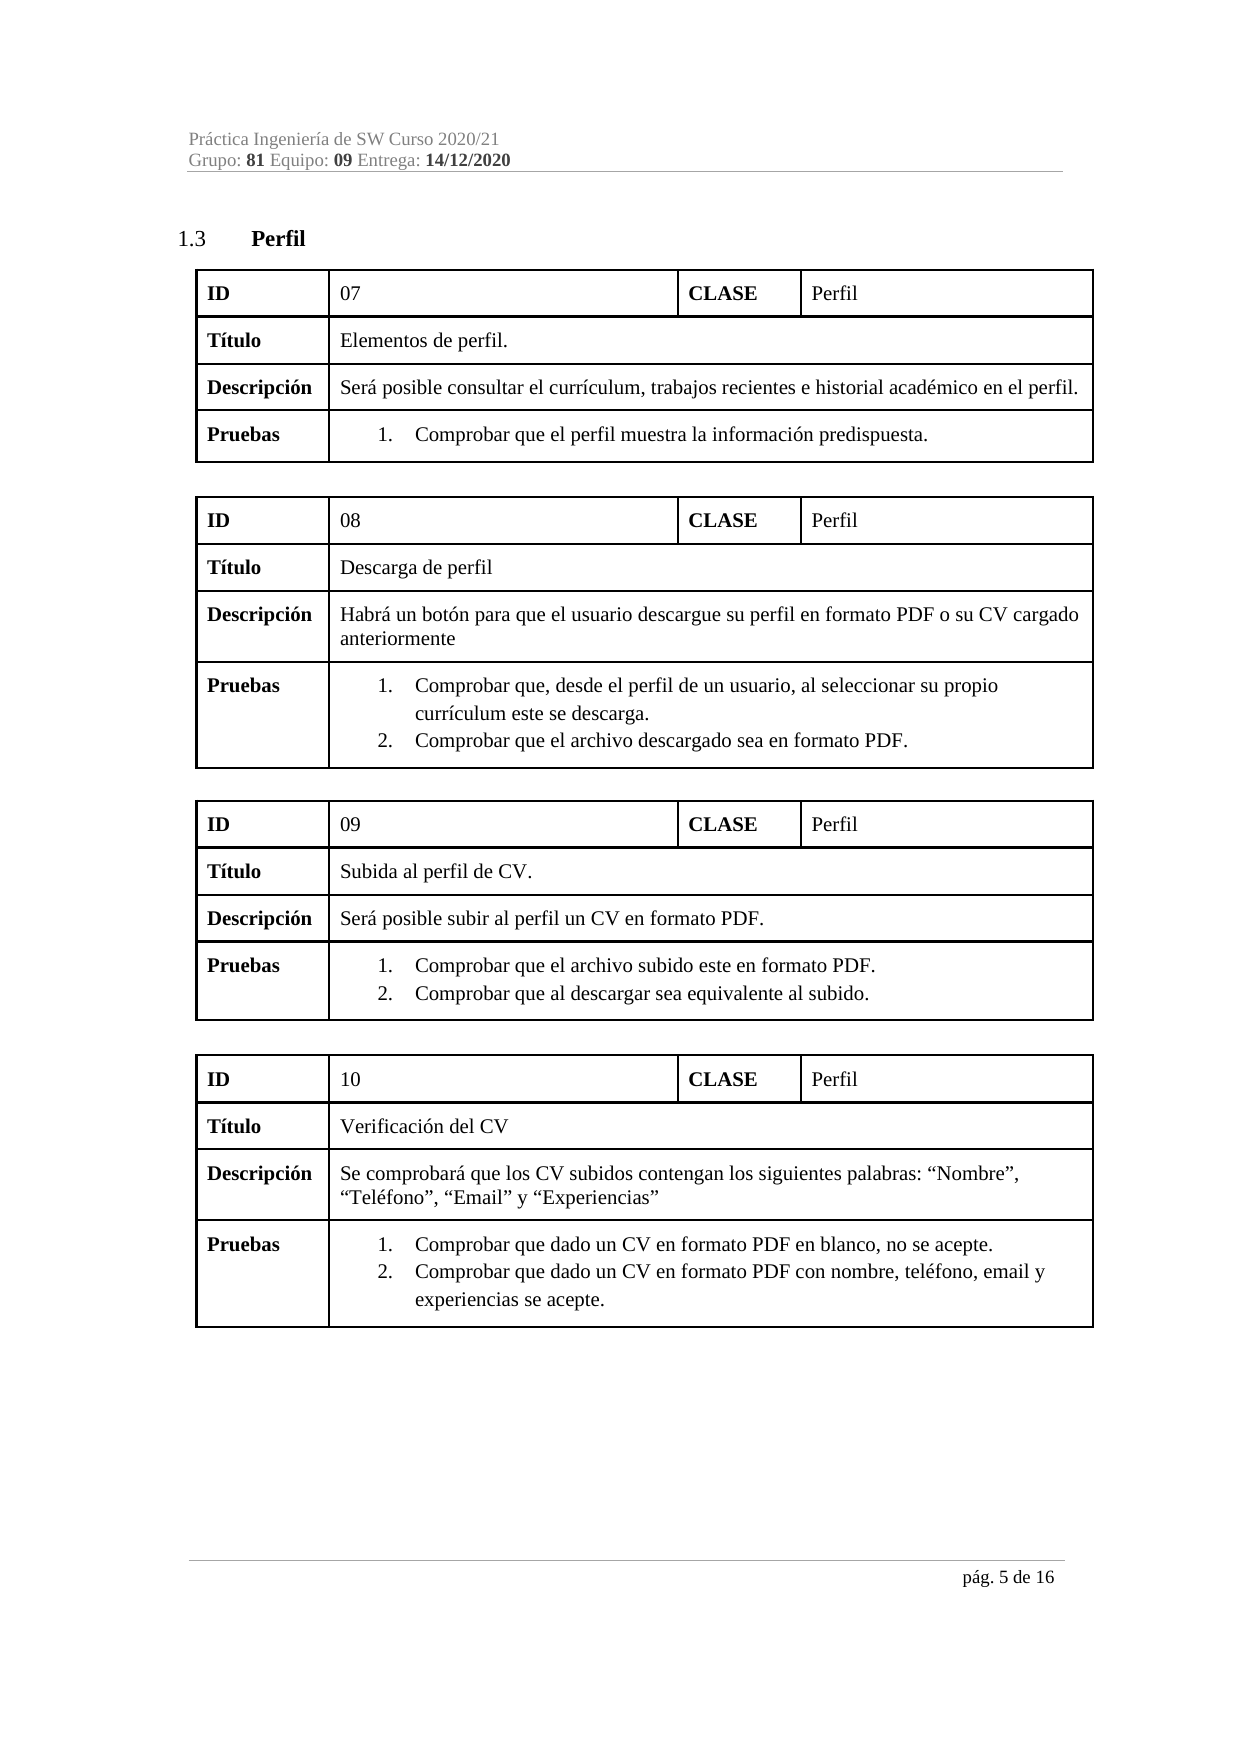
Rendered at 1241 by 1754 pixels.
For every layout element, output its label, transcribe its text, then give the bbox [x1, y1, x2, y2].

table_header Perfil [802, 271, 1092, 315]
table_cell Elementos de perfil. [330, 318, 1092, 362]
table_header 10 [330, 1056, 677, 1101]
table_header Perfil [802, 498, 1092, 543]
table_header ID [198, 802, 328, 846]
table_header CLASE [679, 1056, 800, 1101]
table_cell Pruebas [198, 943, 328, 1019]
table_header ID [198, 498, 328, 543]
table_cell Pruebas [198, 1221, 328, 1326]
table_header CLASE [679, 498, 800, 543]
table_cell Título [198, 545, 328, 590]
table_cell Comprobar que el perfil muestra la información predispuesta. [330, 411, 1092, 461]
table_cell Comprobar que el archivo subido este en formato PDF. Comprobar que al descargar sea equivalente al subido. [330, 943, 1092, 1019]
table_cell Título [198, 849, 328, 893]
table_cell Pruebas [198, 411, 328, 461]
table_cell Descripción [198, 592, 328, 661]
table_cell Habrá un botón para que el usuario descargue su perfil en formato PDF o su CV cargado anteriormente [330, 592, 1092, 661]
table_cell Se comprobará que los CV subidos contengan los siguientes palabras: “Nombre”, “Teléfono”, “Email” y “Experiencias” [330, 1150, 1092, 1219]
table_cell Será posible consultar el currículum, trabajos recientes e historial académico en el perfil. [330, 365, 1092, 409]
table_cell Subida al perfil de CV. [330, 849, 1092, 893]
table_cell Descripción [198, 896, 328, 940]
subtitle Perfil [177, 225, 1063, 252]
table_cell Comprobar que dado un CV en formato PDF en blanco, no se acepte. Comprobar que dado un CV en formato PDF con nombre, teléfono, email y experiencias se acepte. [330, 1221, 1092, 1326]
table_header CLASE [679, 271, 800, 315]
table_header Perfil [802, 802, 1092, 846]
table_header CLASE [679, 802, 800, 846]
table_header ID [198, 271, 328, 315]
table_cell Pruebas [198, 663, 328, 767]
table_header ID [198, 1056, 328, 1101]
table_cell Comprobar que, desde el perfil de un usuario, al seleccionar su propio currículum este se descarga. Comprobar que el archivo descargado sea en formato PDF. [330, 663, 1092, 767]
table_cell Título [198, 318, 328, 362]
table_header 07 [330, 271, 677, 315]
table_header Perfil [802, 1056, 1092, 1101]
table_cell Será posible subir al perfil un CV en formato PDF. [330, 896, 1092, 940]
table_cell Descripción [198, 1150, 328, 1219]
table_header 09 [330, 802, 677, 846]
table_cell Título [198, 1104, 328, 1148]
table_cell Descripción [198, 365, 328, 409]
table_cell Verificación del CV [330, 1104, 1092, 1148]
table_cell Descarga de perfil [330, 545, 1092, 590]
table_header 08 [330, 498, 677, 543]
